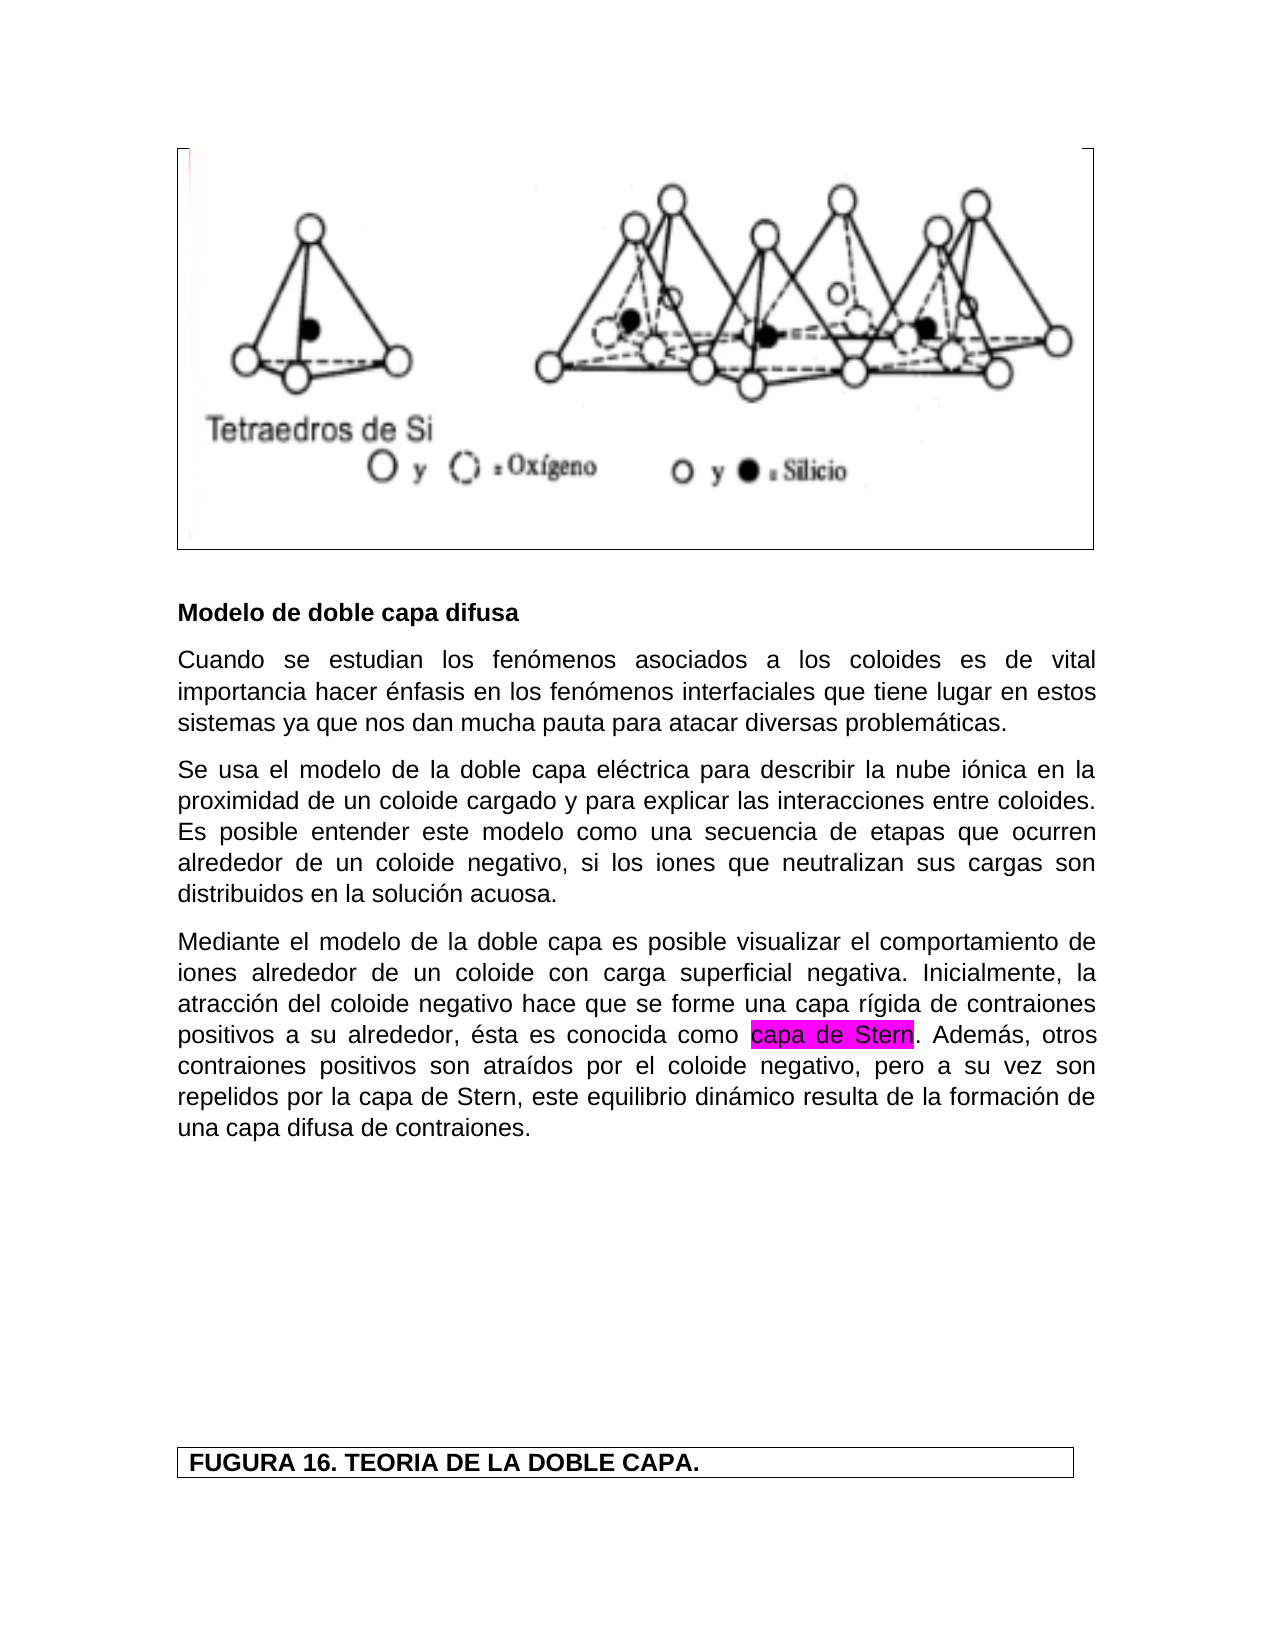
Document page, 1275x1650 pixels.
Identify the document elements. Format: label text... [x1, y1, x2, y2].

text Cuando se estudian los fenómenos asociados a los coloides es de vital importancia hacer énfasis en los fenómenos interfaciales que tiene lugar en estos sistemas ya que nos dan mucha pauta para atacar diversas problemáticas. [177, 645, 1098, 736]
text Modelo de doble capa difusa [177, 598, 1098, 626]
text Mediante el modelo de la doble capa es posible visualizar el comportamiento de iones alrededor de un coloide con carga superficial negativa. Inicialmente, la atracción del coloide negativo hace que se forme una capa rígida de contraiones positivos a su alrededor, ésta es conocida como capa de Stern. Además, otros contraiones positivos son atraídos por el coloide negativo, pero a su vez son repelidos por la capa de Stern, este equilibrio dinámico resulta de la formación de una capa difusa de contraiones. [177, 927, 1098, 1142]
picture [188, 148, 1083, 539]
table_cell [178, 149, 1093, 549]
table_header FUGURA 16. TEORIA DE LA DOBLE CAPA. [178, 1448, 1073, 1477]
text Se usa el modelo de la doble capa eléctrica para describir la nube iónica en la proximidad de un coloide cargado y para explicar las interacciones entre coloides. Es posible entender este modelo como una secuencia de etapas que ocurren alrededor de un coloide negativo, si los iones que neutralizan sus cargas son distribuidos en la solución acuosa. [177, 755, 1098, 908]
